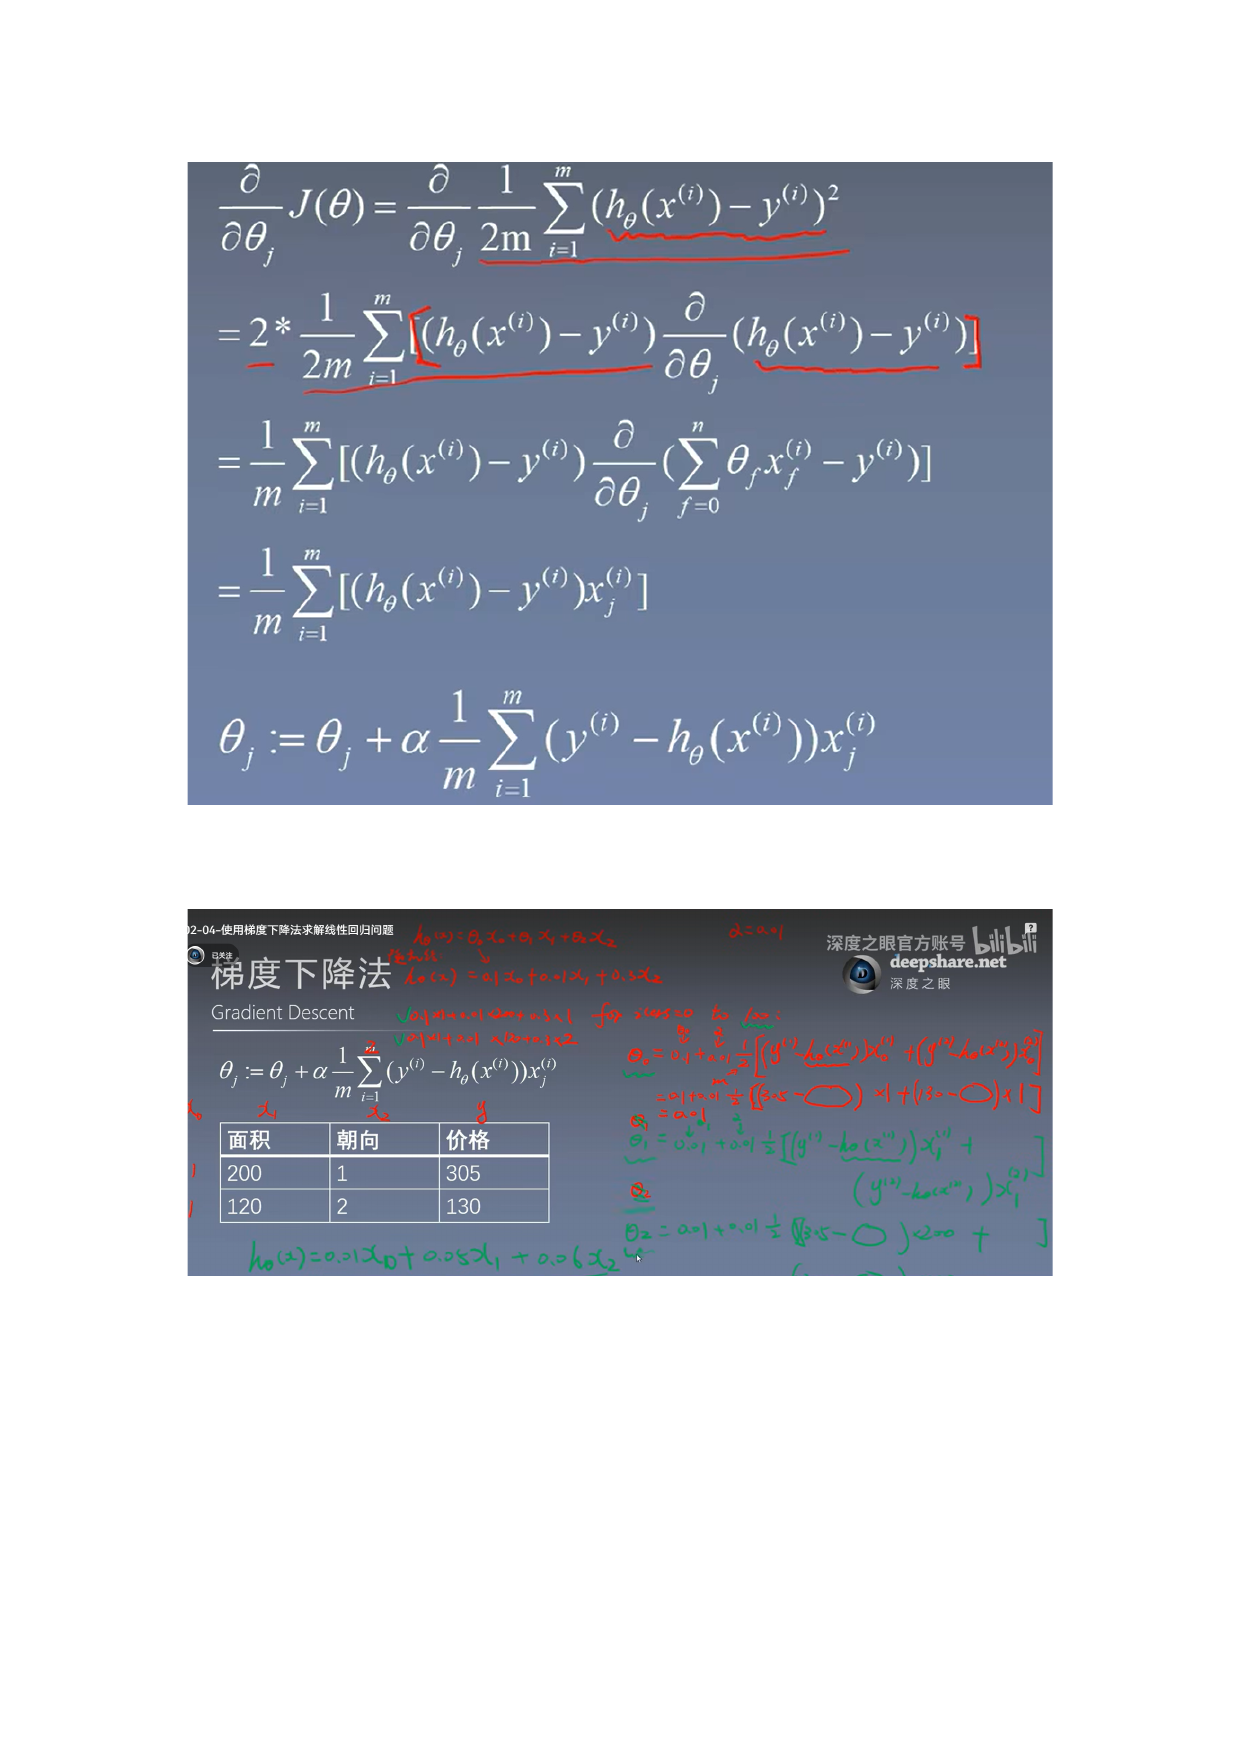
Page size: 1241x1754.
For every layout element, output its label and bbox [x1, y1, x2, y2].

picture [187, 909, 1053, 1276]
picture [187, 162, 1053, 805]
